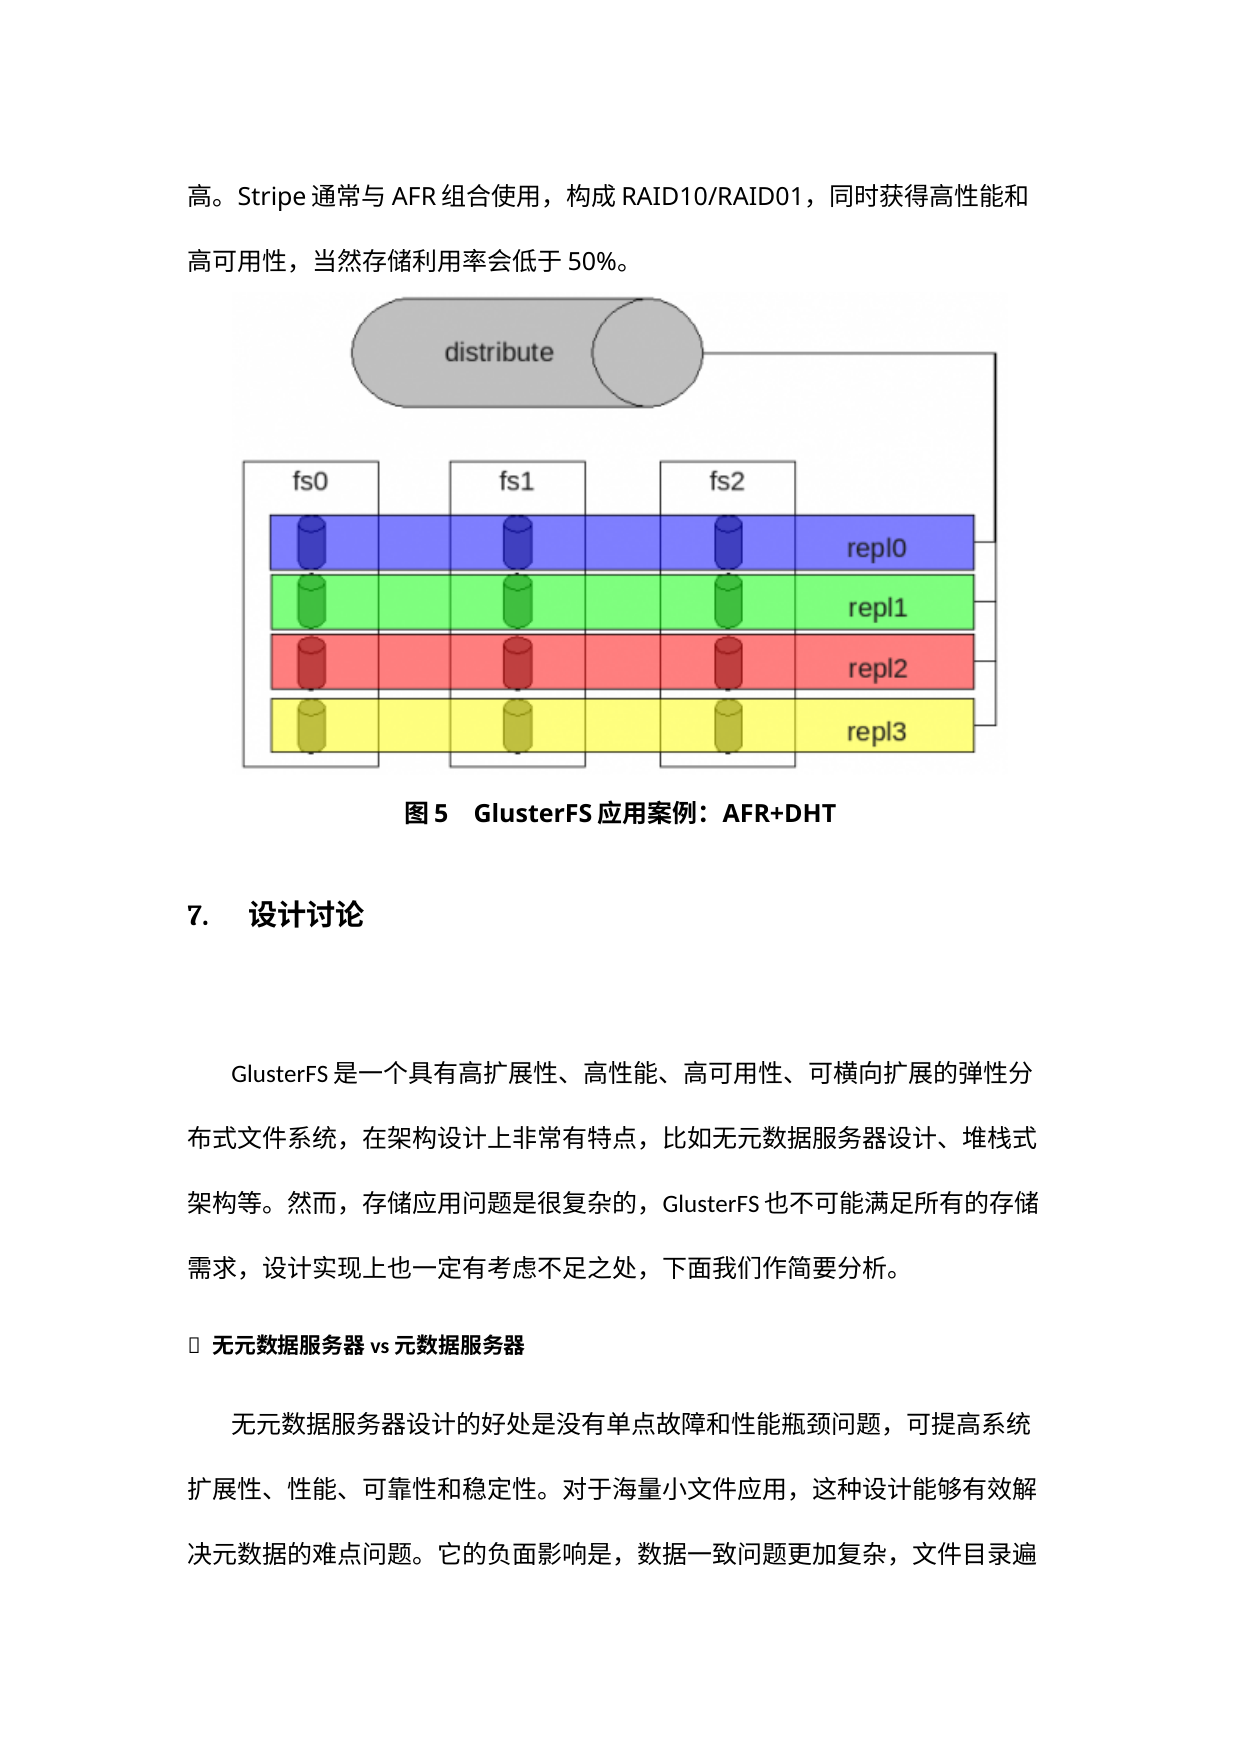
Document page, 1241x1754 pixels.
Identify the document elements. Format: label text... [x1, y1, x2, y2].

subtitle  无元数据服务器 vs 元数据服务器 [187, 1328, 1053, 1361]
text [187, 162, 1053, 292]
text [187, 1390, 1053, 1585]
picture [231, 292, 1009, 775]
text 图5 GlusterFS应用案例：AFR+DHT [187, 779, 1053, 844]
subtitle 7. 设计讨论 [187, 880, 1053, 945]
text GlusterFS是一个具有高扩展性、高性能、高可用性、可横向扩展的弹性分布式文件系统，在架构设计上非常有特点，比如无元数据服务器设计、堆栈式架构等。然而，存储应用问题是很复杂的，GlusterFS也不可能满足所有的存储需求，设计实现上也一定有考虑不足之处，下面我们作简要分析。 [187, 1039, 1053, 1299]
